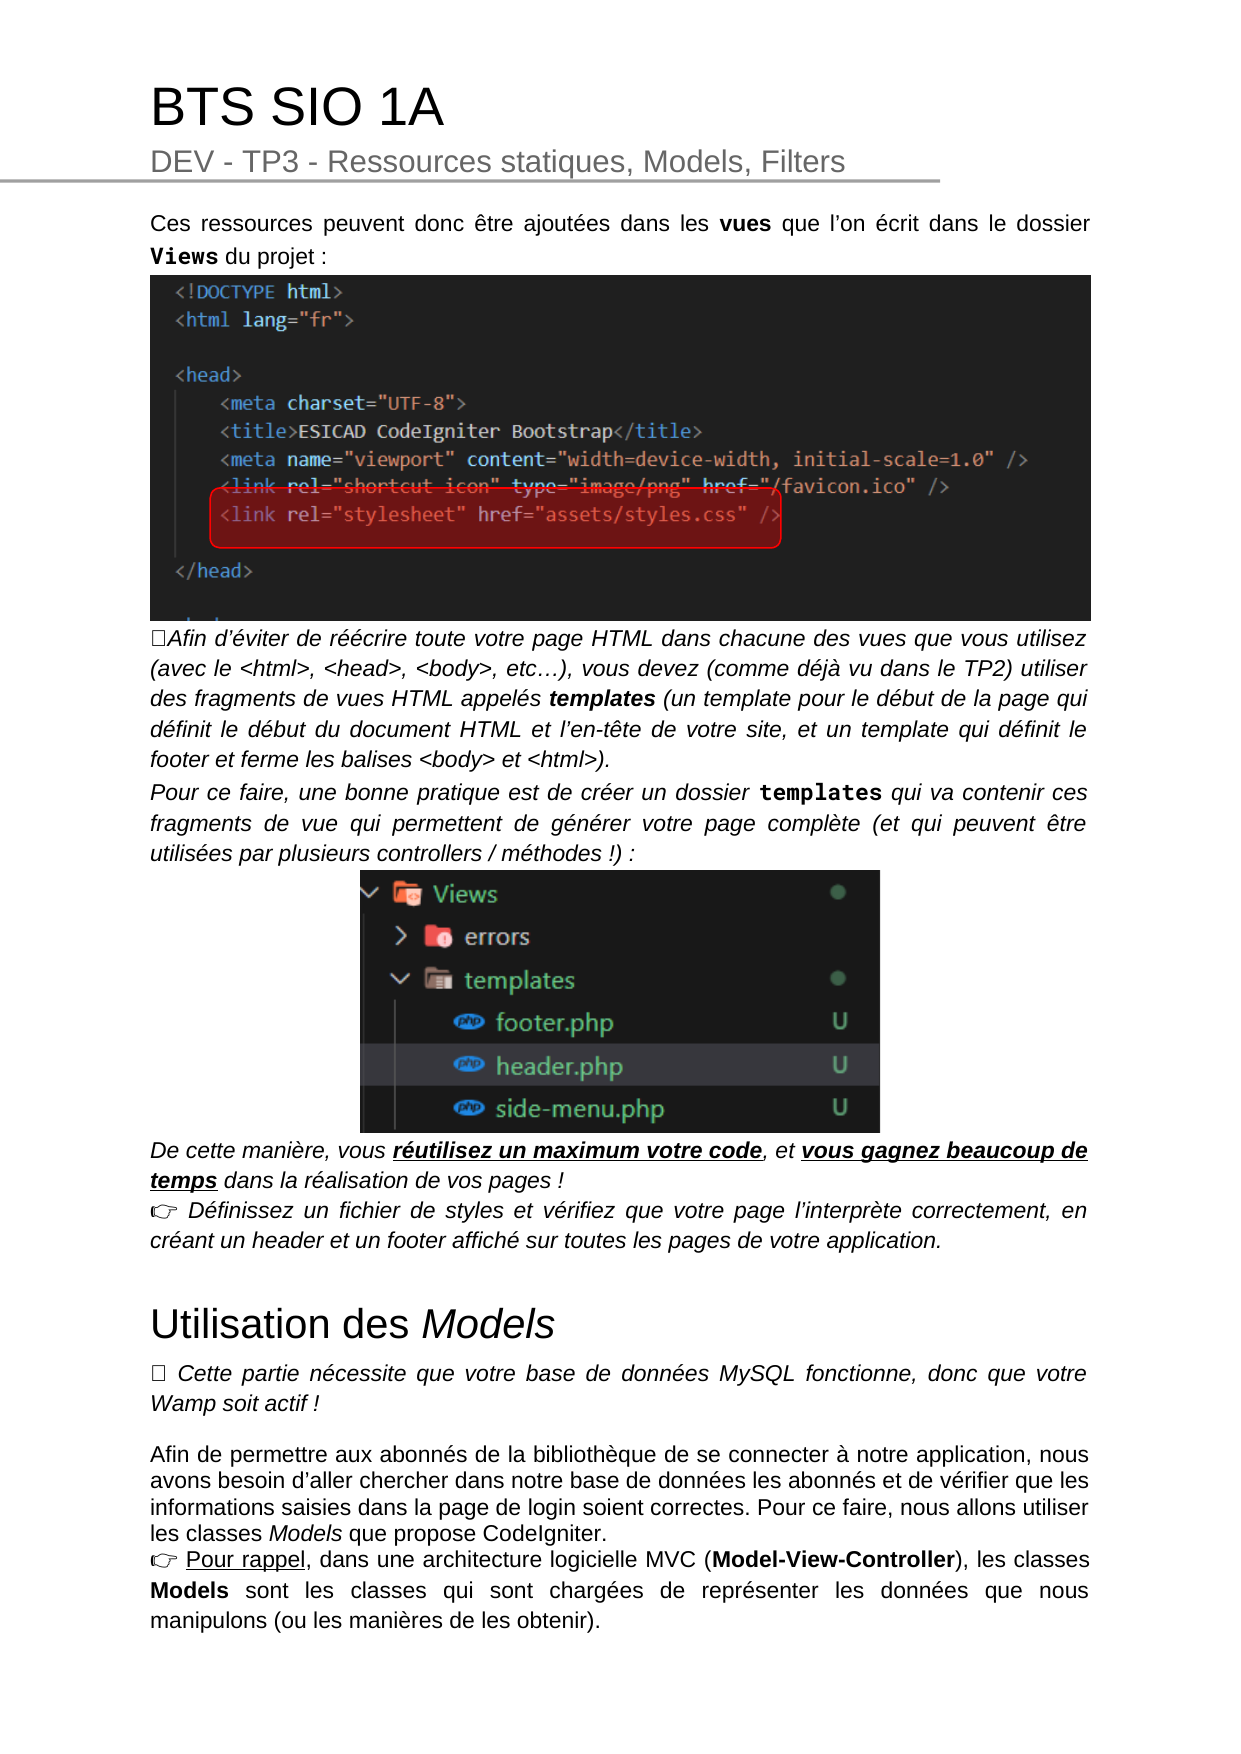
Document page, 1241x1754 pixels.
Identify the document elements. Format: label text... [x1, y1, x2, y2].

text 💡Afin d’éviter de réécrire toute votre page HTML dans chacune des vues que vous utilisez (avec le <html>, <head>, <body>, etc…), vous devez (comme déjà vu dans le TP2) utiliser des fragments de vues HTML appelés templates (un template pour le début de la page qui définit le début du document HTML et l’en-tête de votre site, et un template qui définit le footer et ferme les balises <body> et <html>). [150, 625, 1090, 772]
subtitle Utilisation des Models [150, 1299, 1090, 1347]
text 💡 Cette partie nécessite que votre base de données MySQL fonctionne, donc que votre Wamp soit actif ! [150, 1360, 1090, 1416]
text Pour ce faire, une bonne pratique est de créer un dossier templates qui va contenir ces fragments de vue qui permettent de générer votre page complète (et qui peuvent être utilisées par plusieurs controllers / méthodes !) : [150, 776, 1090, 867]
text Afin de permettre aux abonnés de la bibliothèque de se connecter à notre application, nous avons besoin d’aller chercher dans notre base de données les abonnés et de vérifier que les informations saisies dans la page de login soient correctes. Pour ce faire, nous allons utiliser les classes Models que propose CodeIgniter. [150, 1441, 1090, 1546]
text Ces ressources peuvent donc être ajoutées dans les vues que l’on écrit dans le dossier Views du projet : [150, 210, 1090, 271]
text 👉 Définissez un fichier de styles et vérifiez que votre page l’interprète correctement, en créant un header et un footer affiché sur toutes les pages de votre application. [150, 1197, 1090, 1254]
picture [150, 275, 1091, 621]
text De cette manière, vous réutilisez un maximum votre code, et vous gagnez beaucoup de temps dans la réalisation de vos pages ! [150, 1137, 1090, 1193]
picture [360, 870, 881, 1133]
text 👉 Pour rappel, dans une architecture logicielle MVC (Model-View-Controller), les classes Models sont les classes qui sont chargées de représenter les données que nous manipulons (ou les manières de les obtenir). [150, 1546, 1090, 1633]
